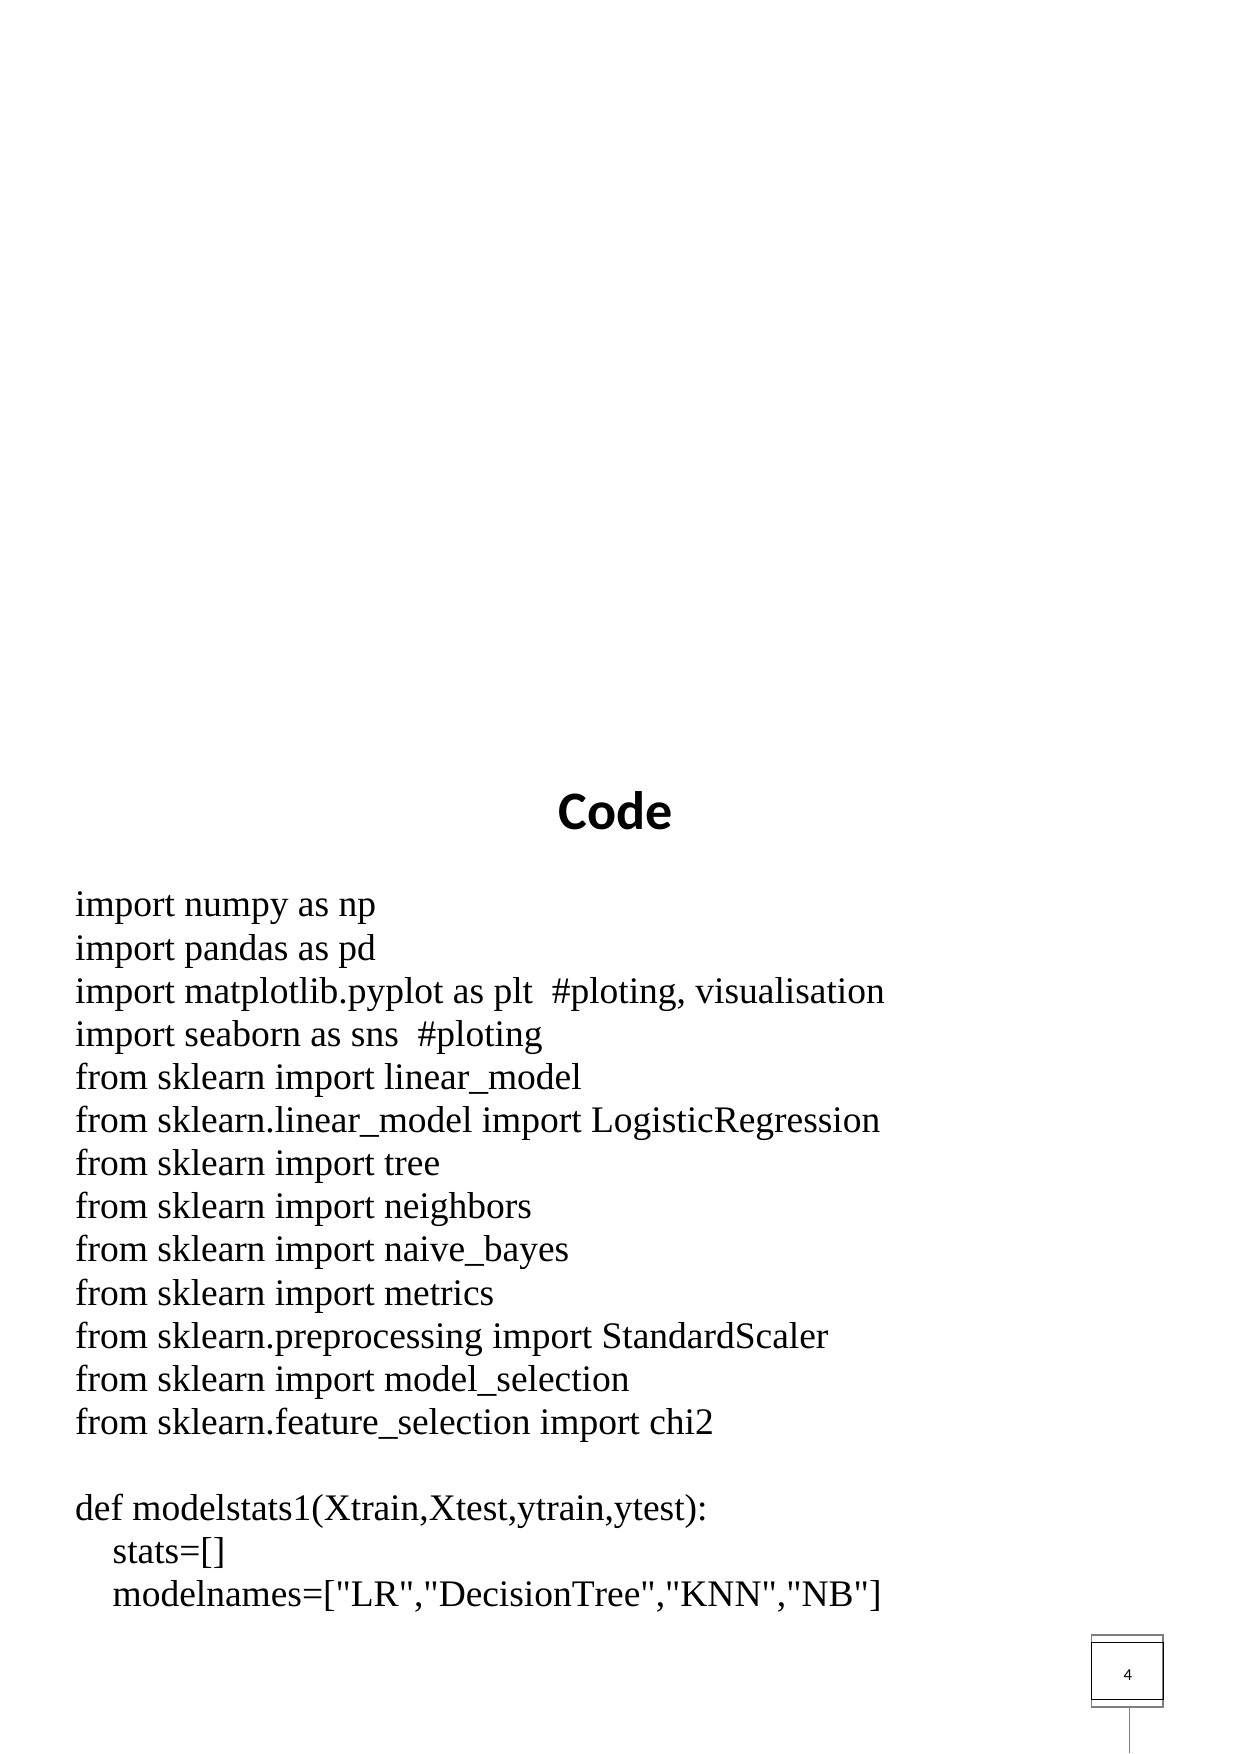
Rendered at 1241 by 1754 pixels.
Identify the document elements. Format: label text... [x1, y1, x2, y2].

text from sklearn import linear_model [75, 1054, 1165, 1097]
text import numpy as np [75, 882, 1165, 925]
text import pandas as pd [75, 925, 1165, 968]
text from sklearn.preprocessing import StandardScaler [75, 1313, 1165, 1356]
text import seaborn as sns #ploting [75, 1011, 1165, 1054]
text from sklearn import metrics [75, 1270, 1165, 1313]
text from sklearn import naive_bayes [75, 1227, 1165, 1270]
text def modelstats1(Xtrain,Xtest,ytrain,ytest): [75, 1486, 1165, 1529]
text import matplotlib.pyplot as plt #ploting, visualisation [75, 968, 1165, 1011]
text from sklearn import model_selection [75, 1356, 1165, 1399]
text from sklearn import neighbors [75, 1184, 1165, 1227]
subtitle Code [170, 777, 1061, 843]
text from sklearn.linear_model import LogisticRegression [75, 1097, 1165, 1141]
picture [1092, 1643, 1163, 1699]
text modelnames=["LR","DecisionTree","KNN","NB"] [75, 1572, 1165, 1615]
text from sklearn import tree [75, 1141, 1165, 1184]
text from sklearn.feature_selection import chi2 [75, 1399, 1165, 1442]
text stats=[] [75, 1529, 1165, 1572]
